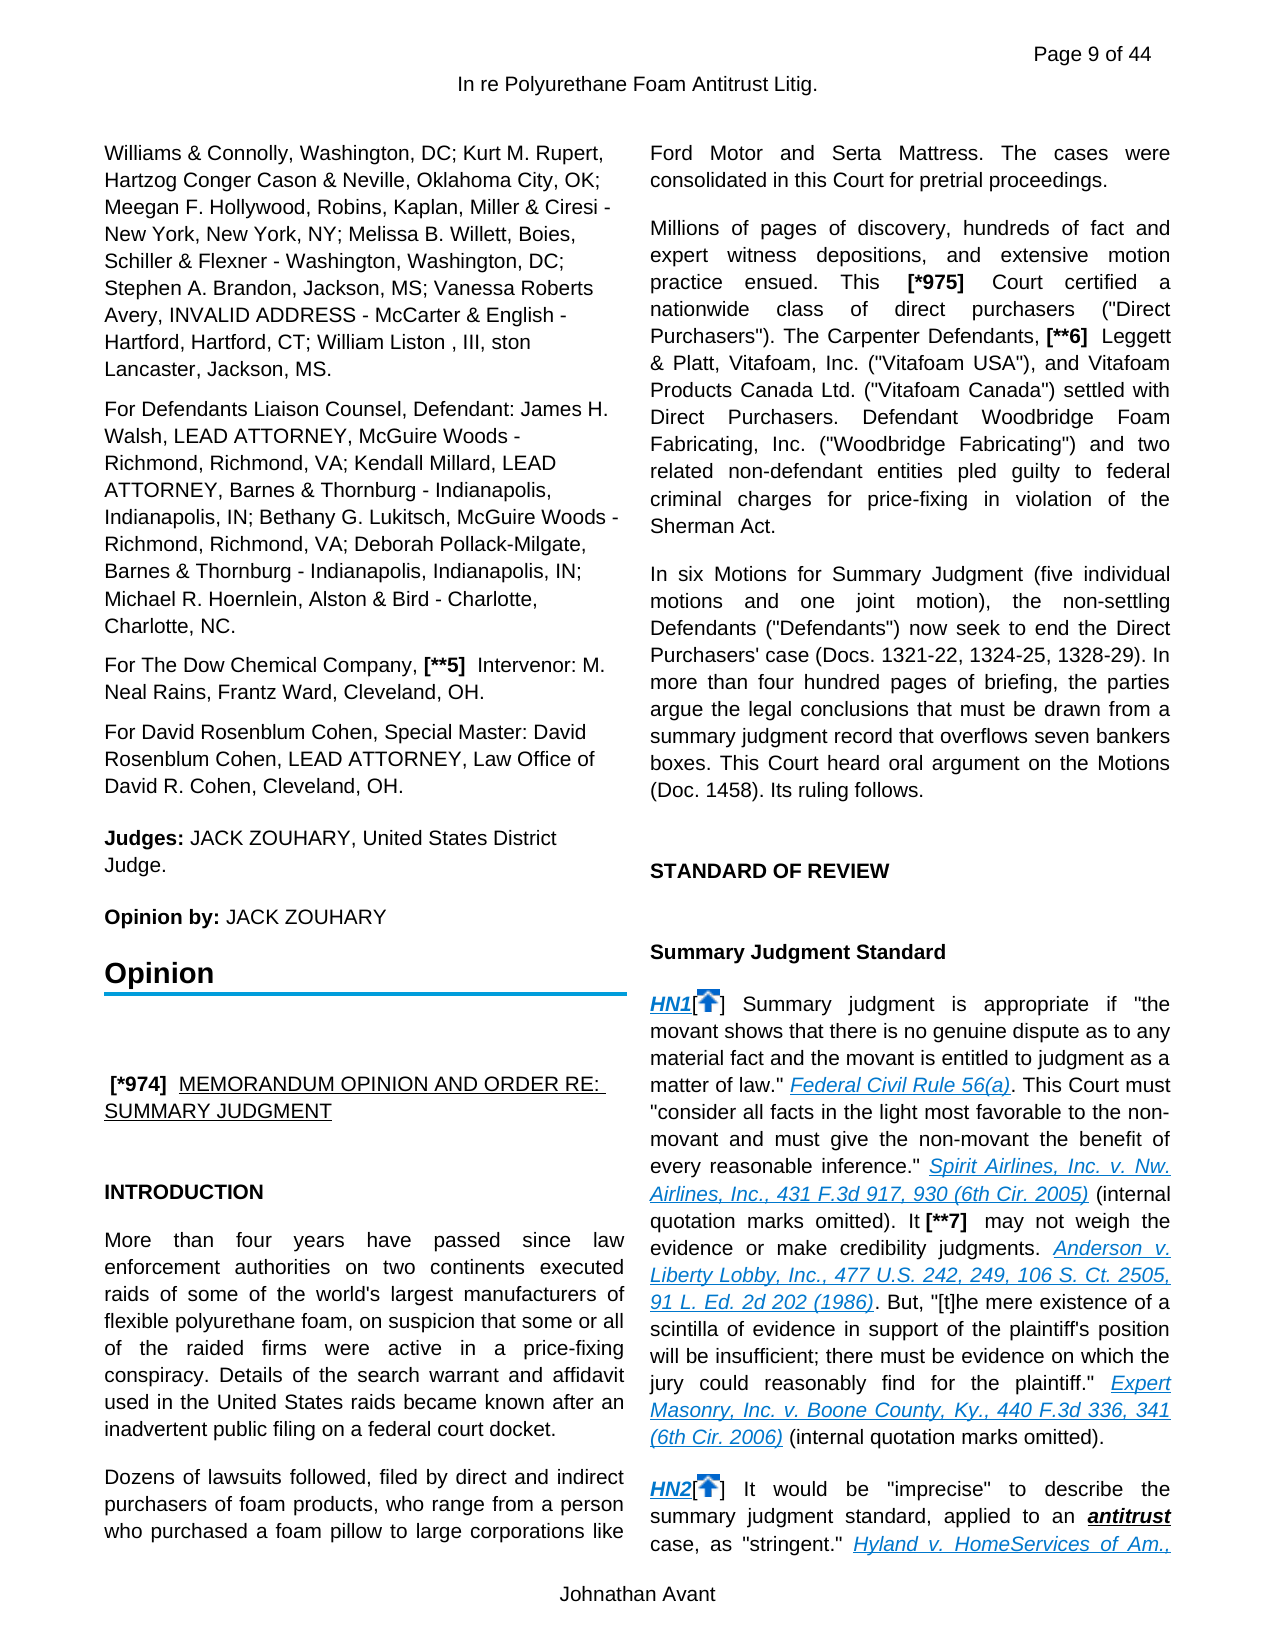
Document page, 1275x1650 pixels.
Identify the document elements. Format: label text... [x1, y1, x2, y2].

text Opinion [104, 954, 625, 989]
picture [697, 989, 720, 1012]
text [*974] MEMORANDUM OPINION AND ORDER RE: SUMMARY JUDGMENT [104, 1040, 625, 1123]
text Dozens of lawsuits followed, filed by direct and indirect purchasers of foam products, who range from a person who purchased a foam pillow to large corporations like Ford Motor and Serta Mattress. The cases were consolidated in this Court for pretrial proceedings. [650, 137, 1171, 192]
picture [697, 1474, 720, 1497]
text More than four years have passed since law enforcement authorities on two continents executed raids of some of the world's largest manufacturers of flexible polyurethane foam, on suspicion that some or all of the raided firms were active in a price-fixing conspiracy. Details of the search warrant and affidavit used in the United States raids became known after an inadvertent public filing on a federal court docket. [104, 1224, 625, 1441]
text For Defendants Liaison Counsel, Defendant: James H. Walsh, LEAD ATTORNEY, McGuire Woods - Richmond, Richmond, VA; Kendall Millard, LEAD ATTORNEY, Barnes & Thornburg - Indianapolis, Indianapolis, IN; Bethany G. Lukitsch, McGuire Woods - Richmond, Richmond, VA; Deborah Pollack-Milgate, Barnes & Thornburg - Indianapolis, Indianapolis, IN; Michael R. Hoernlein, Alston & Bird - Charlotte, Charlotte, NC. [104, 394, 625, 637]
text Opinion by: JACK ZOUHARY [104, 902, 625, 929]
text Millions of pages of discovery, hundreds of fact and expert witness depositions, and extensive motion practice ensued. This [*975] Court certified a nationwide class of direct purchasers ("Direct Purchasers"). The Carpenter Defendants, [**6] Leggett & Platt, Vitafoam, Inc. ("Vitafoam USA"), and Vitafoam Products Canada Ltd. ("Vitafoam Canada") settled with Direct Purchasers. Defendant Woodbridge Foam Fabricating, Inc. ("Woodbridge Fabricating") and two related non-defendant entities pled guilty to federal criminal charges for price-fixing in violation of the Sherman Act. [650, 212, 1171, 537]
text STANDARD OF REVIEW [650, 827, 1171, 883]
text INTRODUCTION [104, 1148, 625, 1203]
text HN1[] Summary judgment is appropriate if "the movant shows that there is no genuine dispute as to any material fact and the movant is entitled to judgment as a matter of law." Federal Civil Rule 56(a). This Court must "consider all facts in the light most favorable to the non-movant and must give the non-movant the benefit of every reasonable inference." Spirit Airlines, Inc. v. Nw. Airlines, Inc., 431 F.3d 917, 930 (6th Cir. 2005) (internal quotation marks omitted). It [**7] may not weigh the evidence or make credibility judgments. Anderson v. Liberty Lobby, Inc., 477 U.S. 242, 249, 106 S. Ct. 2505, 91 L. Ed. 2d 202 (1986). But, "[t]he mere existence of a scintilla of evidence in support of the plaintiff's position will be insufficient; there must be evidence on which the jury could reasonably find for the plaintiff." Expert Masonry, Inc. v. Boone County, Ky., 440 F.3d 336, 341 (6th Cir. 2006) (internal quotation marks omitted). [650, 1285, 1171, 1419]
text In six Motions for Summary Judgment (five individual motions and one joint motion), the non-settling Defendants ("Defendants") now seek to end the Direct Purchasers' case (Docs. 1321-22, 1324-25, 1328-29). In more than four hundred pages of briefing, the parties argue the legal conclusions that must be drawn from a summary judgment record that overflows seven bankers boxes. This Court heard oral argument on the Motions (Doc. 1458). Its ruling follows. [650, 558, 1171, 802]
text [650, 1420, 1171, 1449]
text HN1[] Summary judgment is appropriate if "the movant shows that there is no genuine dispute as to any material fact and the movant is entitled to judgment as a matter of law." Federal Civil Rule 56(a). This Court must "consider all facts in the light most favorable to the non-movant and must give the non-movant the benefit of every reasonable inference." Spirit Airlines, Inc. v. Nw. Airlines, Inc., 431 F.3d 917, 930 (6th Cir. 2005) (internal quotation marks omitted). It [**7] may not weigh the evidence or make credibility judgments. Anderson v. Liberty Lobby, Inc., 477 U.S. 242, 249, 106 S. Ct. 2505, 91 L. Ed. 2d 202 (1986). But, "[t]he mere existence of a scintilla of evidence in support of the plaintiff's position will be insufficient; there must be evidence on which the jury could reasonably find for the plaintiff." Expert Masonry, Inc. v. Boone County, Ky., 440 F.3d 336, 341 (6th Cir. 2006) (internal quotation marks omitted). [650, 989, 1171, 1284]
text Summary Judgment Standard [650, 908, 1171, 964]
text For David Rosenblum Cohen, Special Master: David Rosenblum Cohen, LEAD ATTORNEY, Law Office of David R. Cohen, Cleveland, OH. [104, 717, 625, 798]
text Judges: JACK ZOUHARY, United States District Judge. [104, 823, 625, 877]
text For The Dow Chemical Company, [**5] Intervenor: M. Neal Rains, Frantz Ward, Cleveland, OH. [104, 650, 625, 704]
text Dozens of lawsuits followed, filed by direct and indirect purchasers of foam products, who range from a person who purchased a foam pillow to large corporations like Ford Motor and Serta Mattress. The cases were consolidated in this Court for pretrial proceedings. [104, 1462, 625, 1543]
